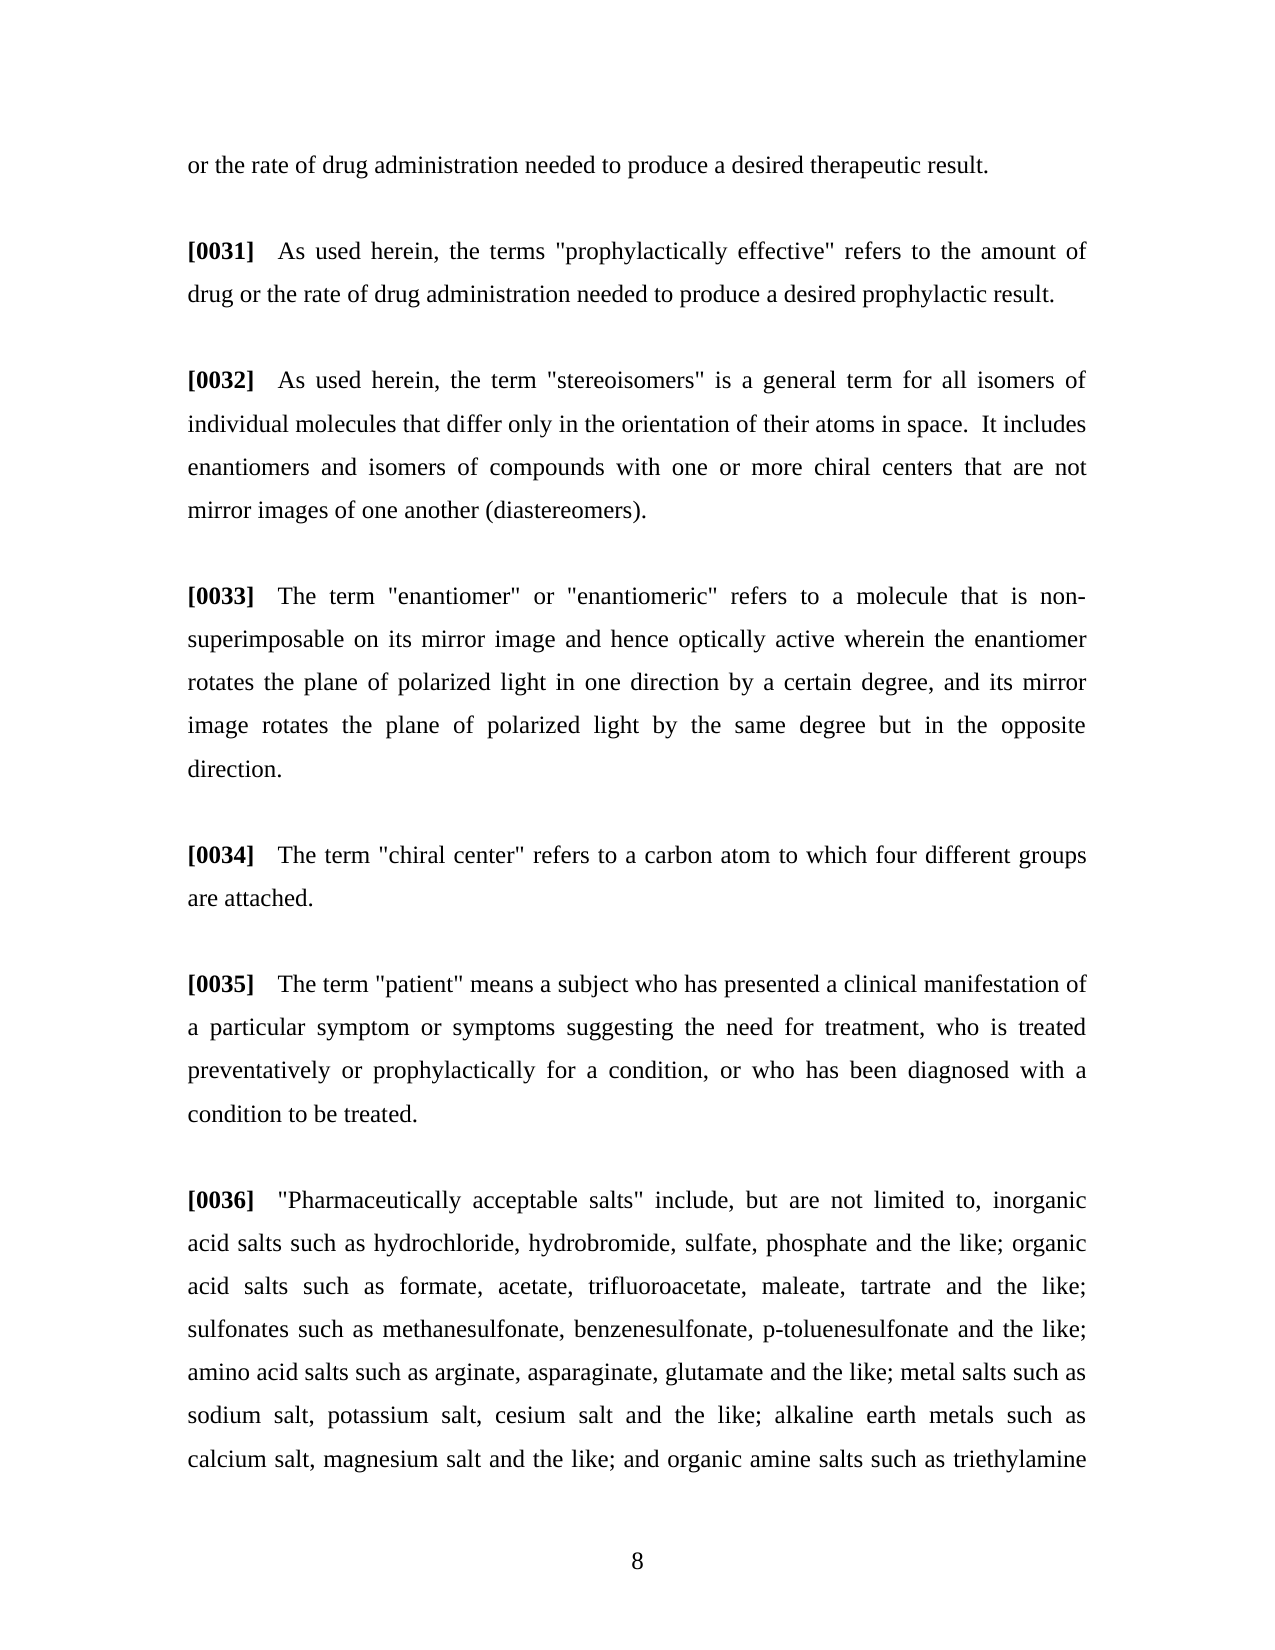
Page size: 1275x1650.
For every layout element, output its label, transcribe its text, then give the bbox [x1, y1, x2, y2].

subtitle The term "enantiomer" or "enantiomeric" refers to a molecule that is non-superimposable on its mirror image and hence optically active wherein the enantiomer rotates the plane of polarized light in one direction by a certain degree, and its mirror image rotates the plane of polarized light by the same degree but in the opposite direction. [187, 581, 1087, 782]
subtitle The term "patient" means a subject who has presented a clinical manifestation of a particular symptom or symptoms suggesting the need for treatment, who is treated preventatively or prophylactically for a condition, or who has been diagnosed with a condition to be treated. [187, 969, 1087, 1127]
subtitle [187, 1185, 1087, 1472]
subtitle As used herein, the term "stereoisomers" is a general term for all isomers of individual molecules that differ only in the orientation of their atoms in space. It includes enantiomers and isomers of compounds with one or more chiral centers that are not mirror images of one another (diastereomers). [187, 366, 1087, 524]
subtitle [187, 150, 1087, 179]
subtitle The term "chiral center" refers to a carbon atom to which four different groups are attached. [187, 840, 1087, 912]
subtitle As used herein, the terms "prophylactically effective" refers to the amount of drug or the rate of drug administration needed to produce a desired prophylactic result. [187, 236, 1087, 308]
